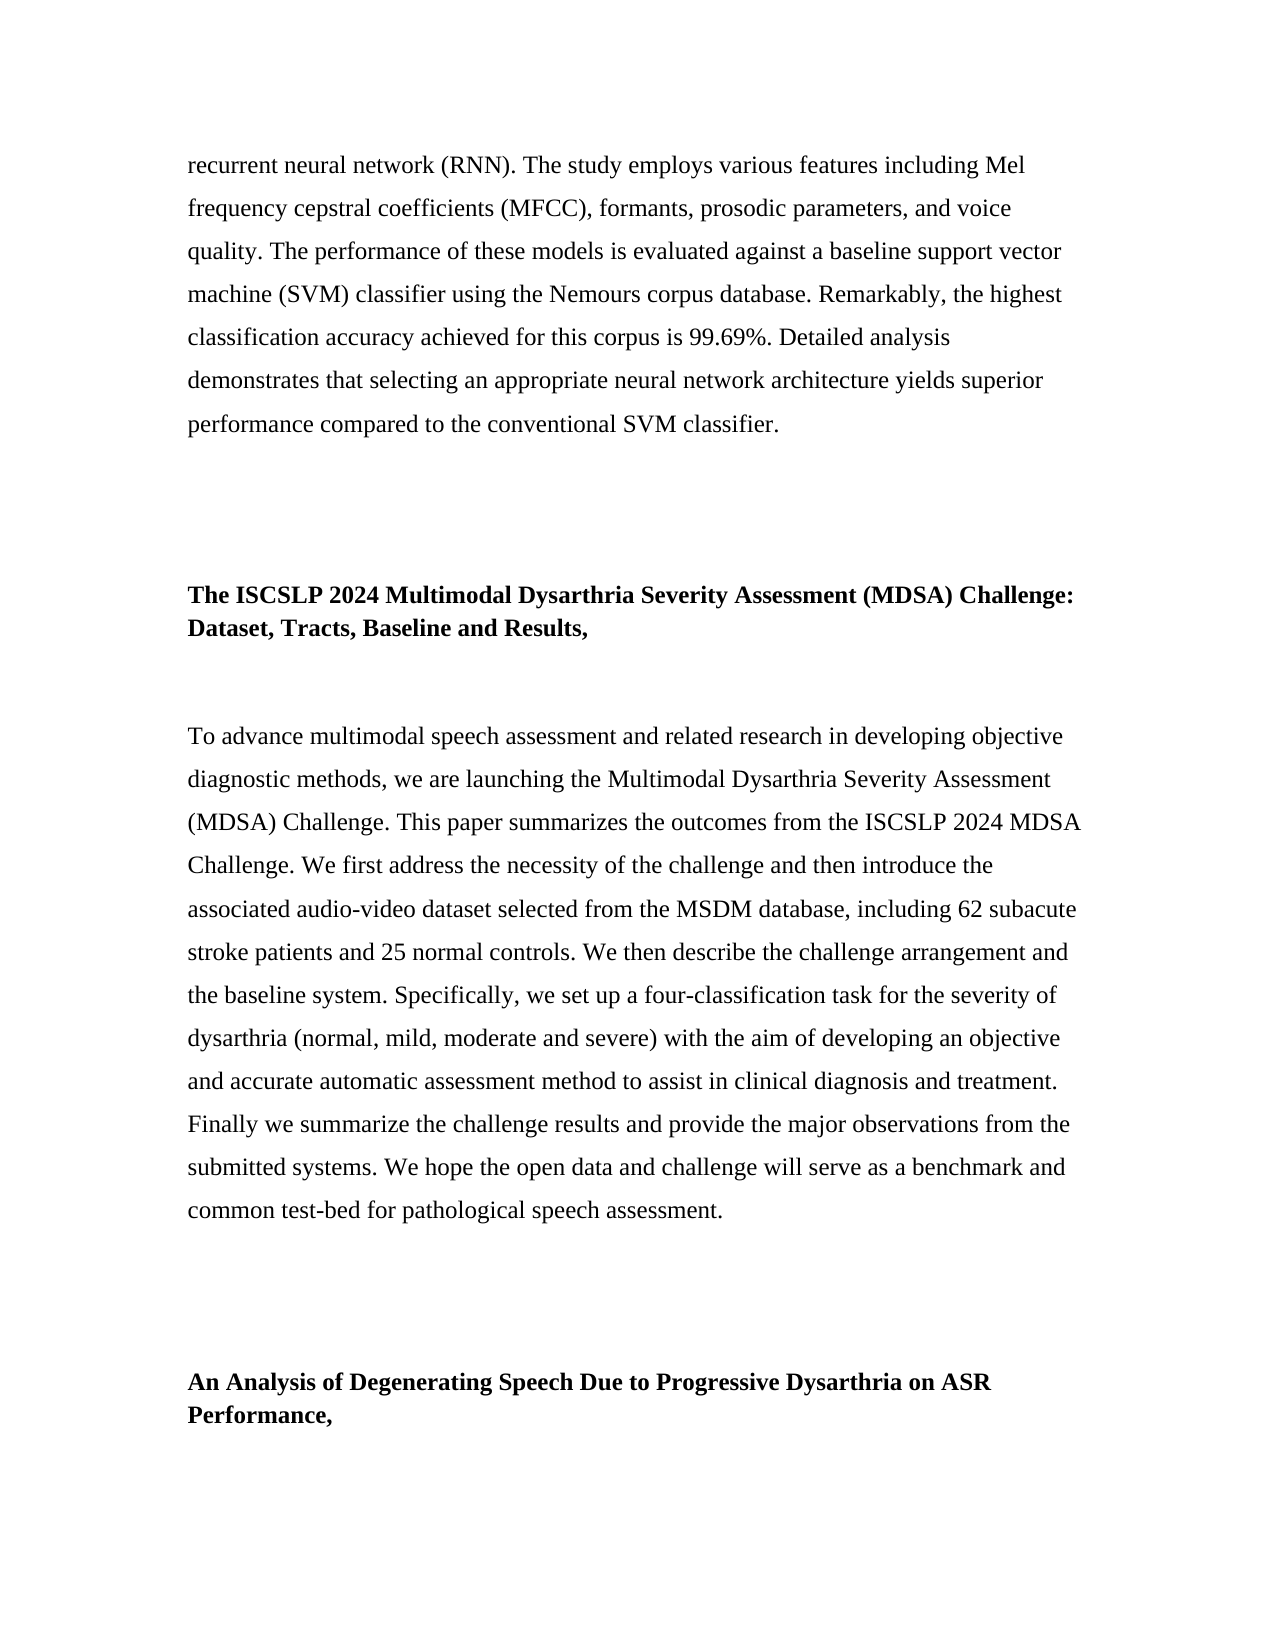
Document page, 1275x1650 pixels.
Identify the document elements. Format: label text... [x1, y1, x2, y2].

text The ISCSLP 2024 Multimodal Dysarthria Severity Assessment (MDSA) Challenge: Dataset, Tracts, Baseline and Results, [187, 580, 1087, 642]
text An Analysis of Degenerating Speech Due to Progressive Dysarthria on ASR Performance, [187, 1367, 1087, 1429]
text To advance multimodal speech assessment and related research in developing objective diagnostic methods, we are launching the Multimodal Dysarthria Severity Assessment (MDSA) Challenge. This paper summarizes the outcomes from the ISCSLP 2024 MDSA Challenge. We first address the necessity of the challenge and then introduce the associated audio-video dataset selected from the MSDM database, including 62 subacute stroke patients and 25 normal controls. We then describe the challenge arrangement and the baseline system. Specifically, we set up a four-classification task for the severity of dysarthria (normal, mild, moderate and severe) with the aim of developing an objective and accurate automatic assessment method to assist in clinical diagnosis and treatment. Finally we summarize the challenge results and provide the major observations from the submitted systems. We hope the open data and challenge will serve as a benchmark and common test-bed for pathological speech assessment. [187, 721, 1087, 1224]
